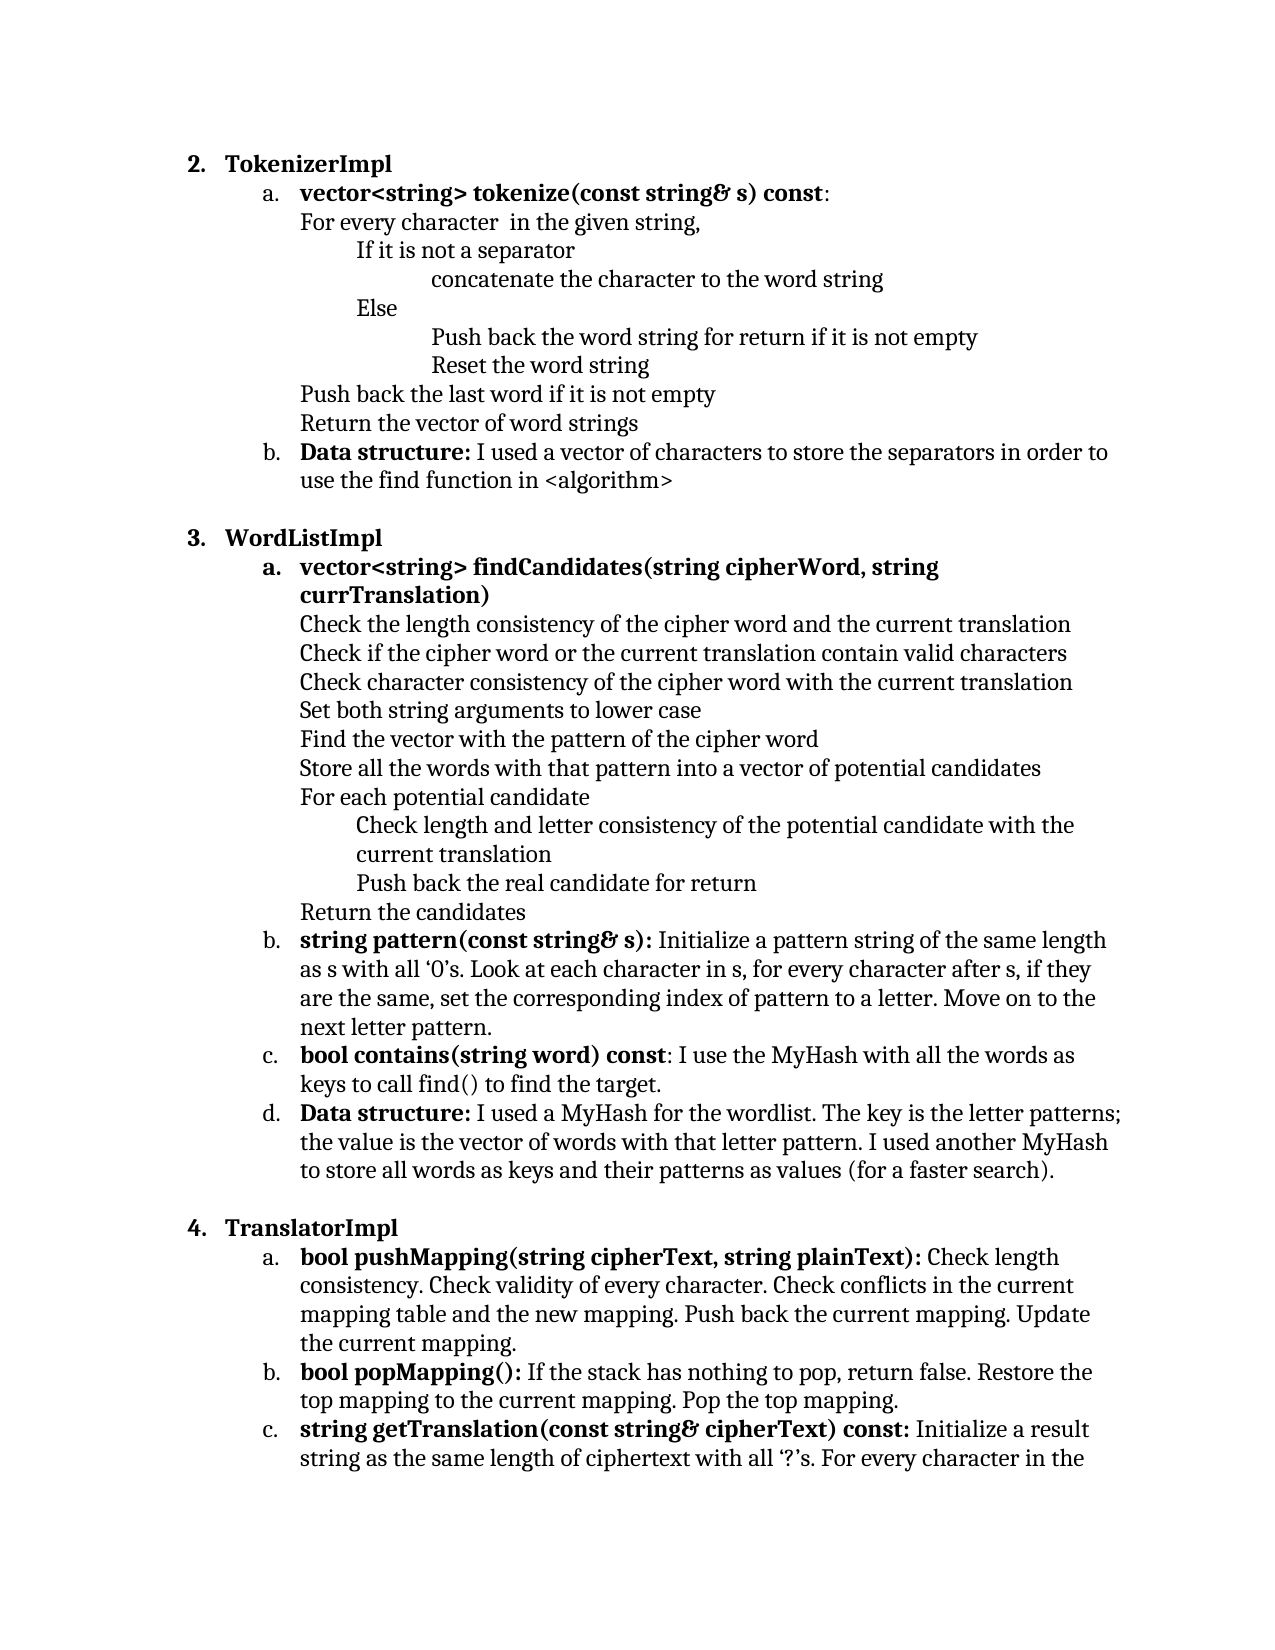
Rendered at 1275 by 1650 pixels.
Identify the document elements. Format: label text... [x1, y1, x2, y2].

list Data structure: I used a MyHash for the wordlist. The key is the letter patterns; the value is the vector of words with that letter pattern. I used another MyHash to store all words as keys and their patterns as values (for a faster search). [262, 1099, 1125, 1185]
text Else [356, 294, 1125, 322]
list bool contains(string word) const: I use the MyHash with all the words as keys to call find() to find the target. [262, 1041, 1125, 1099]
text Push back the word string for return if it is not empty [431, 322, 1125, 351]
text Find the vector with the pattern of the cipher word [300, 725, 1125, 754]
text Check length and letter consistency of the potential candidate with the current translation [356, 811, 1125, 869]
text If it is not a separator [356, 236, 1125, 265]
list WordListImpl [187, 524, 1125, 552]
text Push back the real candidate for return [356, 869, 1125, 897]
list string pattern(const string& s): Initialize a pattern string of the same length as s with all ‘0’s. Look at each character in s, for every character after s, if they are the same, set the corresponding index of pattern to a letter. Move on to the next letter pattern. [262, 926, 1125, 1041]
text Check the length consistency of the cipher word and the current translation [300, 610, 1125, 639]
text Check if the cipher word or the current translation contain valid characters [300, 639, 1125, 667]
text For each potential candidate [300, 782, 1125, 811]
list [262, 1415, 1125, 1472]
text Set both string arguments to lower case [300, 696, 1125, 725]
text Reset the word string [431, 351, 1125, 380]
text Check character consistency of the cipher word with the current translation [300, 667, 1125, 696]
text For every character in the given string, [300, 207, 1125, 236]
list Data structure: I used a vector of characters to store the separators in order to use the find function in <algorithm> [262, 437, 1125, 495]
text Return the candidates [300, 897, 1125, 926]
list bool pushMapping(string cipherText, string plainText): Check length consistency. Check validity of every character. Check conflicts in the current mapping table and the new mapping. Push back the current mapping. Update the current mapping. [262, 1242, 1125, 1357]
list bool popMapping(): If the stack has nothing to pop, return false. Restore the top mapping to the current mapping. Pop the top mapping. [262, 1357, 1125, 1415]
text Return the vector of word strings [300, 409, 1125, 437]
list TranslatorImpl [187, 1214, 1125, 1242]
text Push back the last word if it is not empty [300, 380, 1125, 409]
text Store all the words with that pattern into a vector of potential candidates [300, 754, 1125, 782]
list vector<string> findCandidates(string cipherWord, string currTranslation) [262, 552, 1125, 610]
list vector<string> tokenize(const string& s) const: [262, 179, 1125, 207]
list TokenizerImpl [187, 150, 1125, 179]
text concatenate the character to the word string [431, 265, 1125, 294]
